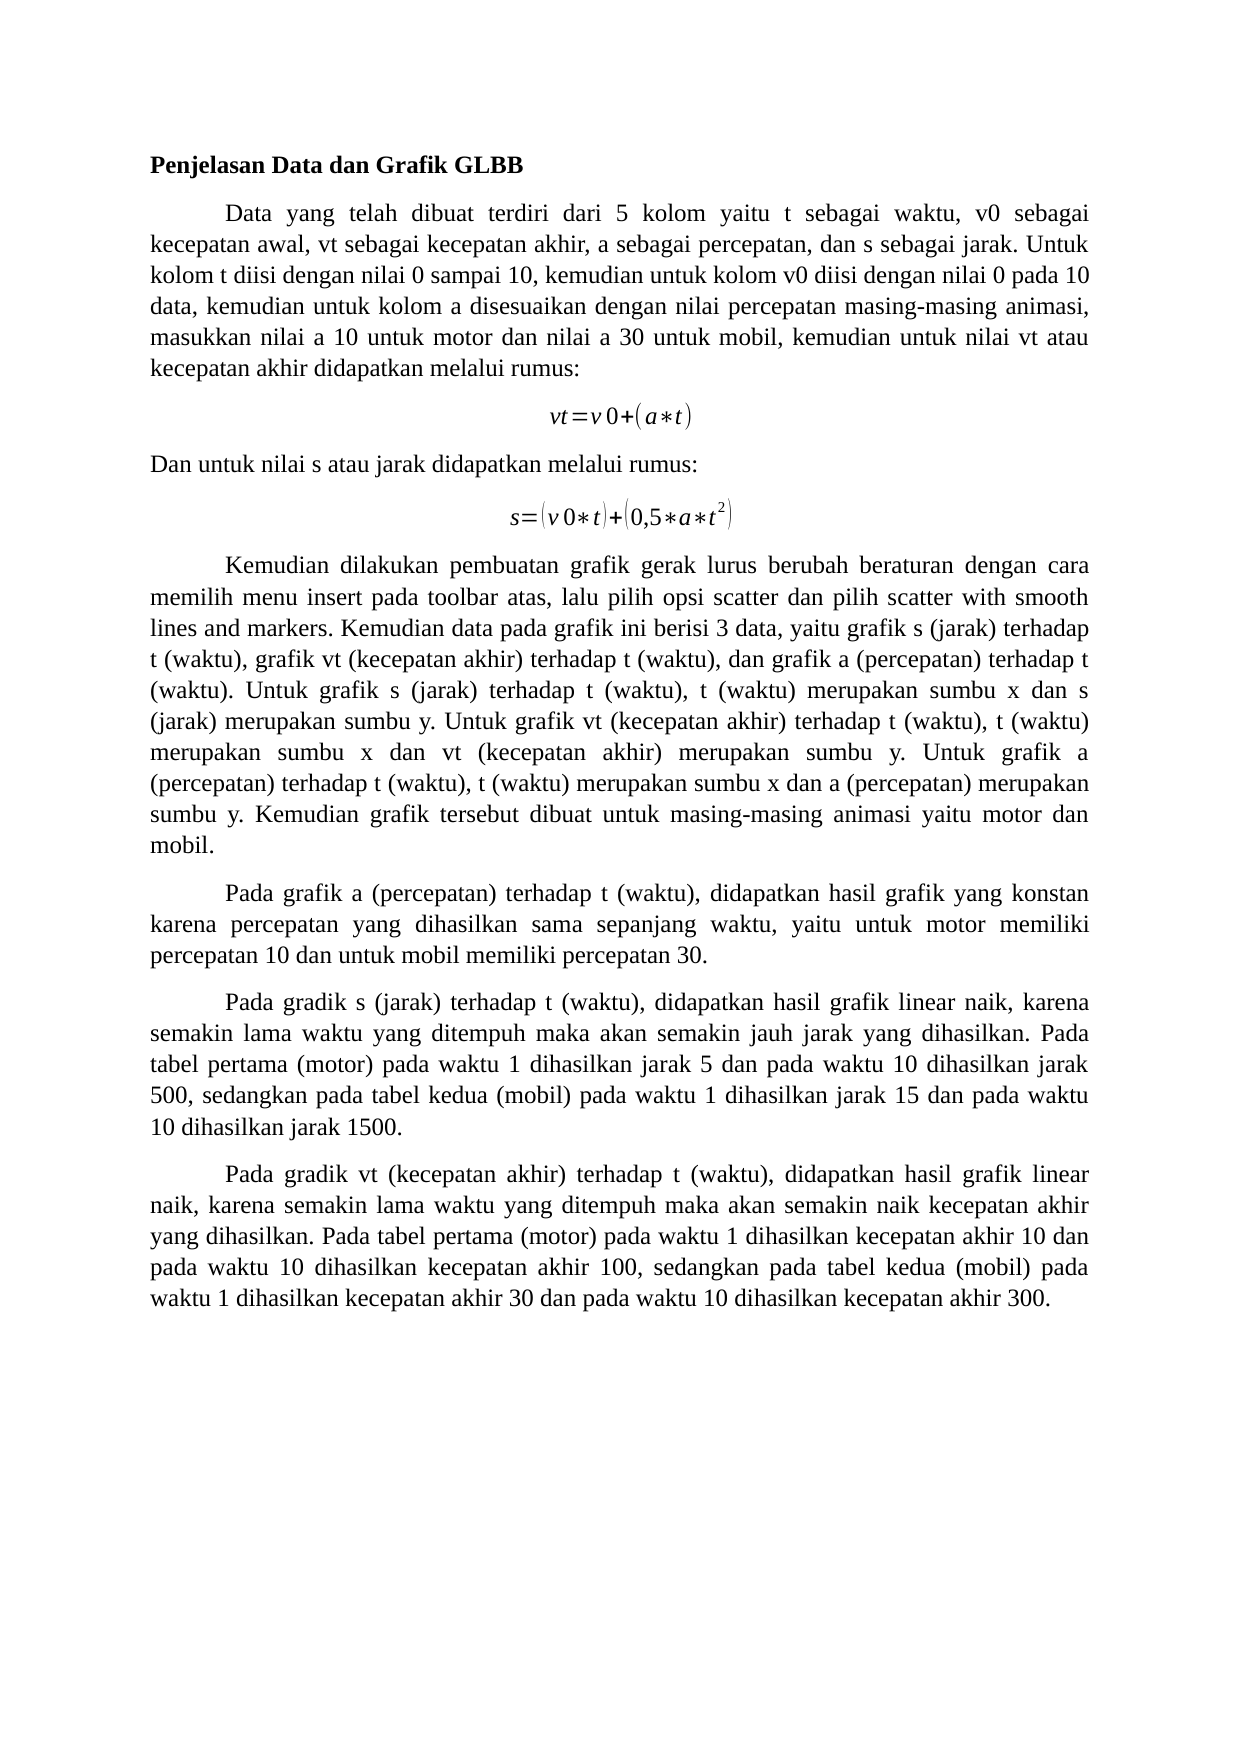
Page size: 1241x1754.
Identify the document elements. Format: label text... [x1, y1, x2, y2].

text Pada gradik vt (kecepatan akhir) terhadap t (waktu), didapatkan hasil grafik linear naik, karena semakin lama waktu yang ditempuh maka akan semakin naik kecepatan akhir yang dihasilkan. Pada tabel pertama (motor) pada waktu 1 dihasilkan kecepatan akhir 10 dan pada waktu 10 dihasilkan kecepatan akhir 100, sedangkan pada tabel kedua (mobil) pada waktu 1 dihasilkan kecepatan akhir 30 dan pada waktu 10 dihasilkan kecepatan akhir 300. [150, 1159, 1090, 1312]
text Data yang telah dibuat terdiri dari 5 kolom yaitu t sebagai waktu, v0 sebagai kecepatan awal, vt sebagai kecepatan akhir, a sebagai percepatan, dan s sebagai jarak. Untuk kolom t diisi dengan nilai 0 sampai 10, kemudian untuk kolom v0 diisi dengan nilai 0 pada 10 data, kemudian untuk kolom a disesuaikan dengan nilai percepatan masing-masing animasi, masukkan nilai a 10 untuk motor dan nilai a 30 untuk mobil, kemudian untuk nilai vt atau kecepatan akhir didapatkan melalui rumus: [150, 198, 1090, 382]
text Dan untuk nilai s atau jarak didapatkan melalui rumus: [150, 449, 1090, 478]
text Kemudian dilakukan pembuatan grafik gerak lurus berubah beraturan dengan cara memilih menu insert pada toolbar atas, lalu pilih opsi scatter dan pilih scatter with smooth lines and markers. Kemudian data pada grafik ini berisi 3 data, yaitu grafik s (jarak) terhadap t (waktu), grafik vt (kecepatan akhir) terhadap t (waktu), dan grafik a (percepatan) terhadap t (waktu). Untuk grafik s (jarak) terhadap t (waktu), t (waktu) merupakan sumbu x dan s (jarak) merupakan sumbu y. Untuk grafik vt (kecepatan akhir) terhadap t (waktu), t (waktu) merupakan sumbu x dan vt (kecepatan akhir) merupakan sumbu y. Untuk grafik a (percepatan) terhadap t (waktu), t (waktu) merupakan sumbu x dan a (percepatan) merupakan sumbu y. Kemudian grafik tersebut dibuat untuk masing-masing animasi yaitu motor dan mobil. [150, 551, 1090, 859]
text Pada grafik a (percepatan) terhadap t (waktu), didapatkan hasil grafik yang konstan karena percepatan yang dihasilkan sama sepanjang waktu, yaitu untuk motor memiliki percepatan 10 dan untuk mobil memiliki percepatan 30. [150, 878, 1090, 968]
text Pada gradik s (jarak) terhadap t (waktu), didapatkan hasil grafik linear naik, karena semakin lama waktu yang ditempuh maka akan semakin jauh jarak yang dihasilkan. Pada tabel pertama (motor) pada waktu 1 dihasilkan jarak 5 dan pada waktu 10 dihasilkan jarak 500, sedangkan pada tabel kedua (mobil) pada waktu 1 dihasilkan jarak 15 dan pada waktu 10 dihasilkan jarak 1500. [150, 987, 1090, 1140]
text Penjelasan Data dan Grafik GLBB [150, 150, 1090, 179]
